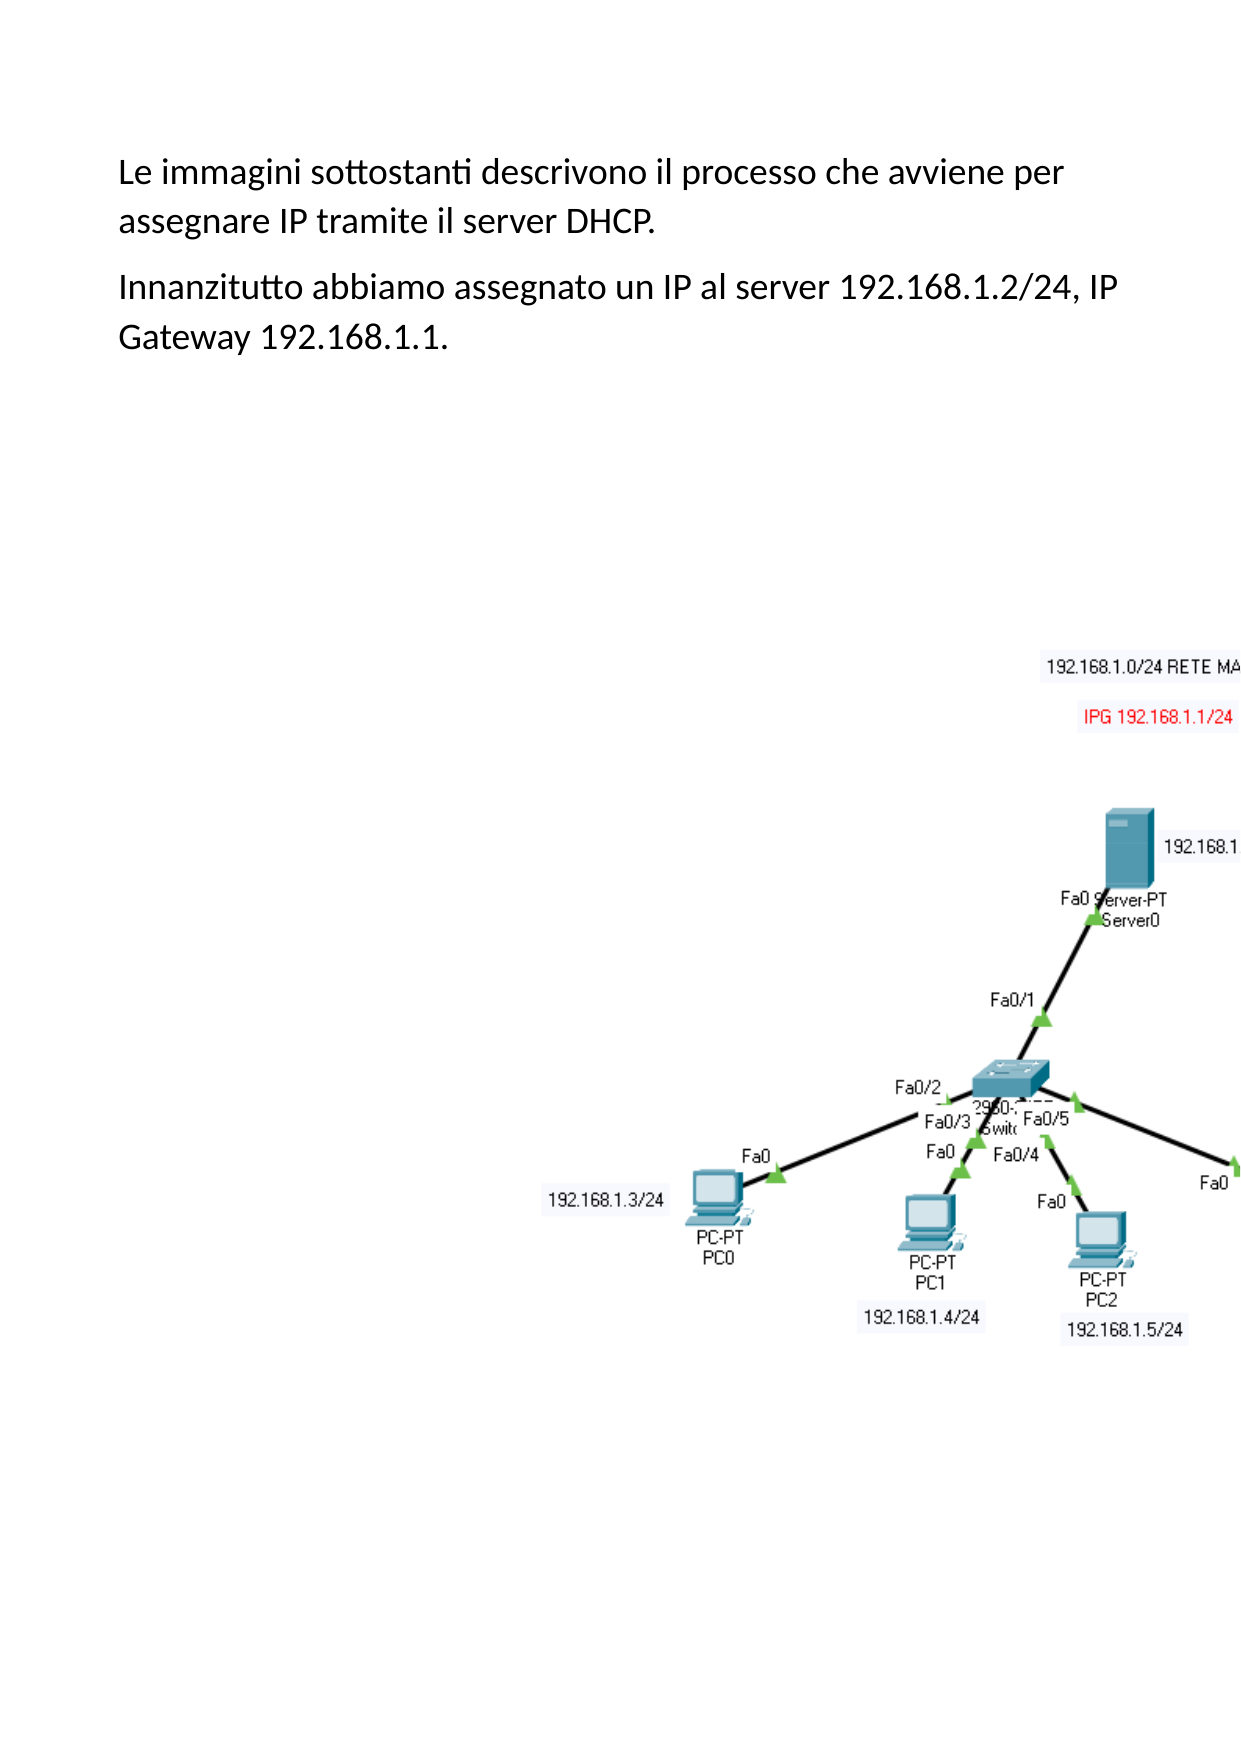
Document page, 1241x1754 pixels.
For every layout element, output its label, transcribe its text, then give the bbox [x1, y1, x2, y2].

text Innanzitutto abbiamo assegnato un IP al server 192.168.1.2/24, IP Gateway 192.168.1.1. [118, 263, 1122, 358]
picture [118, 519, 1241, 1468]
text Le immagini sottostanti descrivono il processo che avviene per assegnare IP tramite il server DHCP. [118, 148, 1122, 243]
